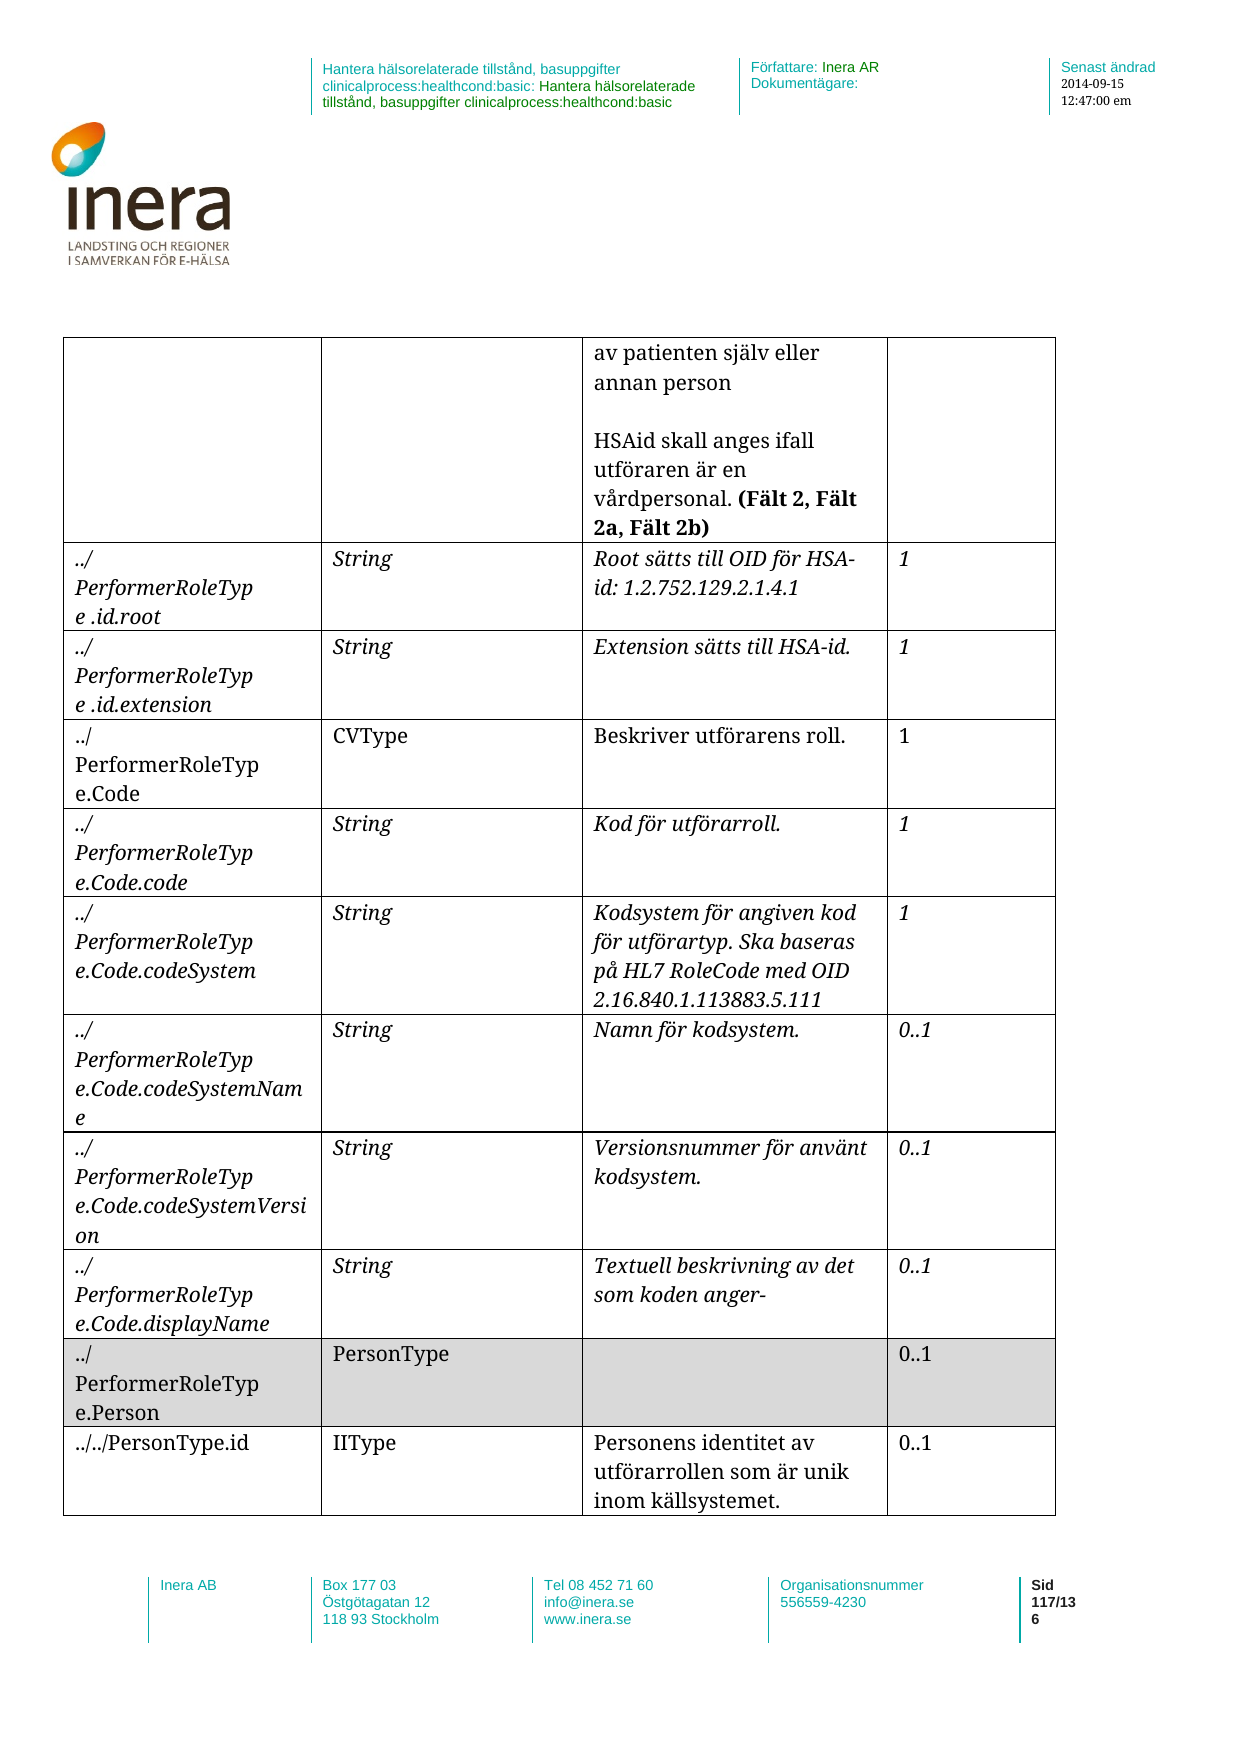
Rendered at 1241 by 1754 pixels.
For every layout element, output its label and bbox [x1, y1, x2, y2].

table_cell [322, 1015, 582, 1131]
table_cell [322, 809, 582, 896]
picture [51, 122, 230, 265]
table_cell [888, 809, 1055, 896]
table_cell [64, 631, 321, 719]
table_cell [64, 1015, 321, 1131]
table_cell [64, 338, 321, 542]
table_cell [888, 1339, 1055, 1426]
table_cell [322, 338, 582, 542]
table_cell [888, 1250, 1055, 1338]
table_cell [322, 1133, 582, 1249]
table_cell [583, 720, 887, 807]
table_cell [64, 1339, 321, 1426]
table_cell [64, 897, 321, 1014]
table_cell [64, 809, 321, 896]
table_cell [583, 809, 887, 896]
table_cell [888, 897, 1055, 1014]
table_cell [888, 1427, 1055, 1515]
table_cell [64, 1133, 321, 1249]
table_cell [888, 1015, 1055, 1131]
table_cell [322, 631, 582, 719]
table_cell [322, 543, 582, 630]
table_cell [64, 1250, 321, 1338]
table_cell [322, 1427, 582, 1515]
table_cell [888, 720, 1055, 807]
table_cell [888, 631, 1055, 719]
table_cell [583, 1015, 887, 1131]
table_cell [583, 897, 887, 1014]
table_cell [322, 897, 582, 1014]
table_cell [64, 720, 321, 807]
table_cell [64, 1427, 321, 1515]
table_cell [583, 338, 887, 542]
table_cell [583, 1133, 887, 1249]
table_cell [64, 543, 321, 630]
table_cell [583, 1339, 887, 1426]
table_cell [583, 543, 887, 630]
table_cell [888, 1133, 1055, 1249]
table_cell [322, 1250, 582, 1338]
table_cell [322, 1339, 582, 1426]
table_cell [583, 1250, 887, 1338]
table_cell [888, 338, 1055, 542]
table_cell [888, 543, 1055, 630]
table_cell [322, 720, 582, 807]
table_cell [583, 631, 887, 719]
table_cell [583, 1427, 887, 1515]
